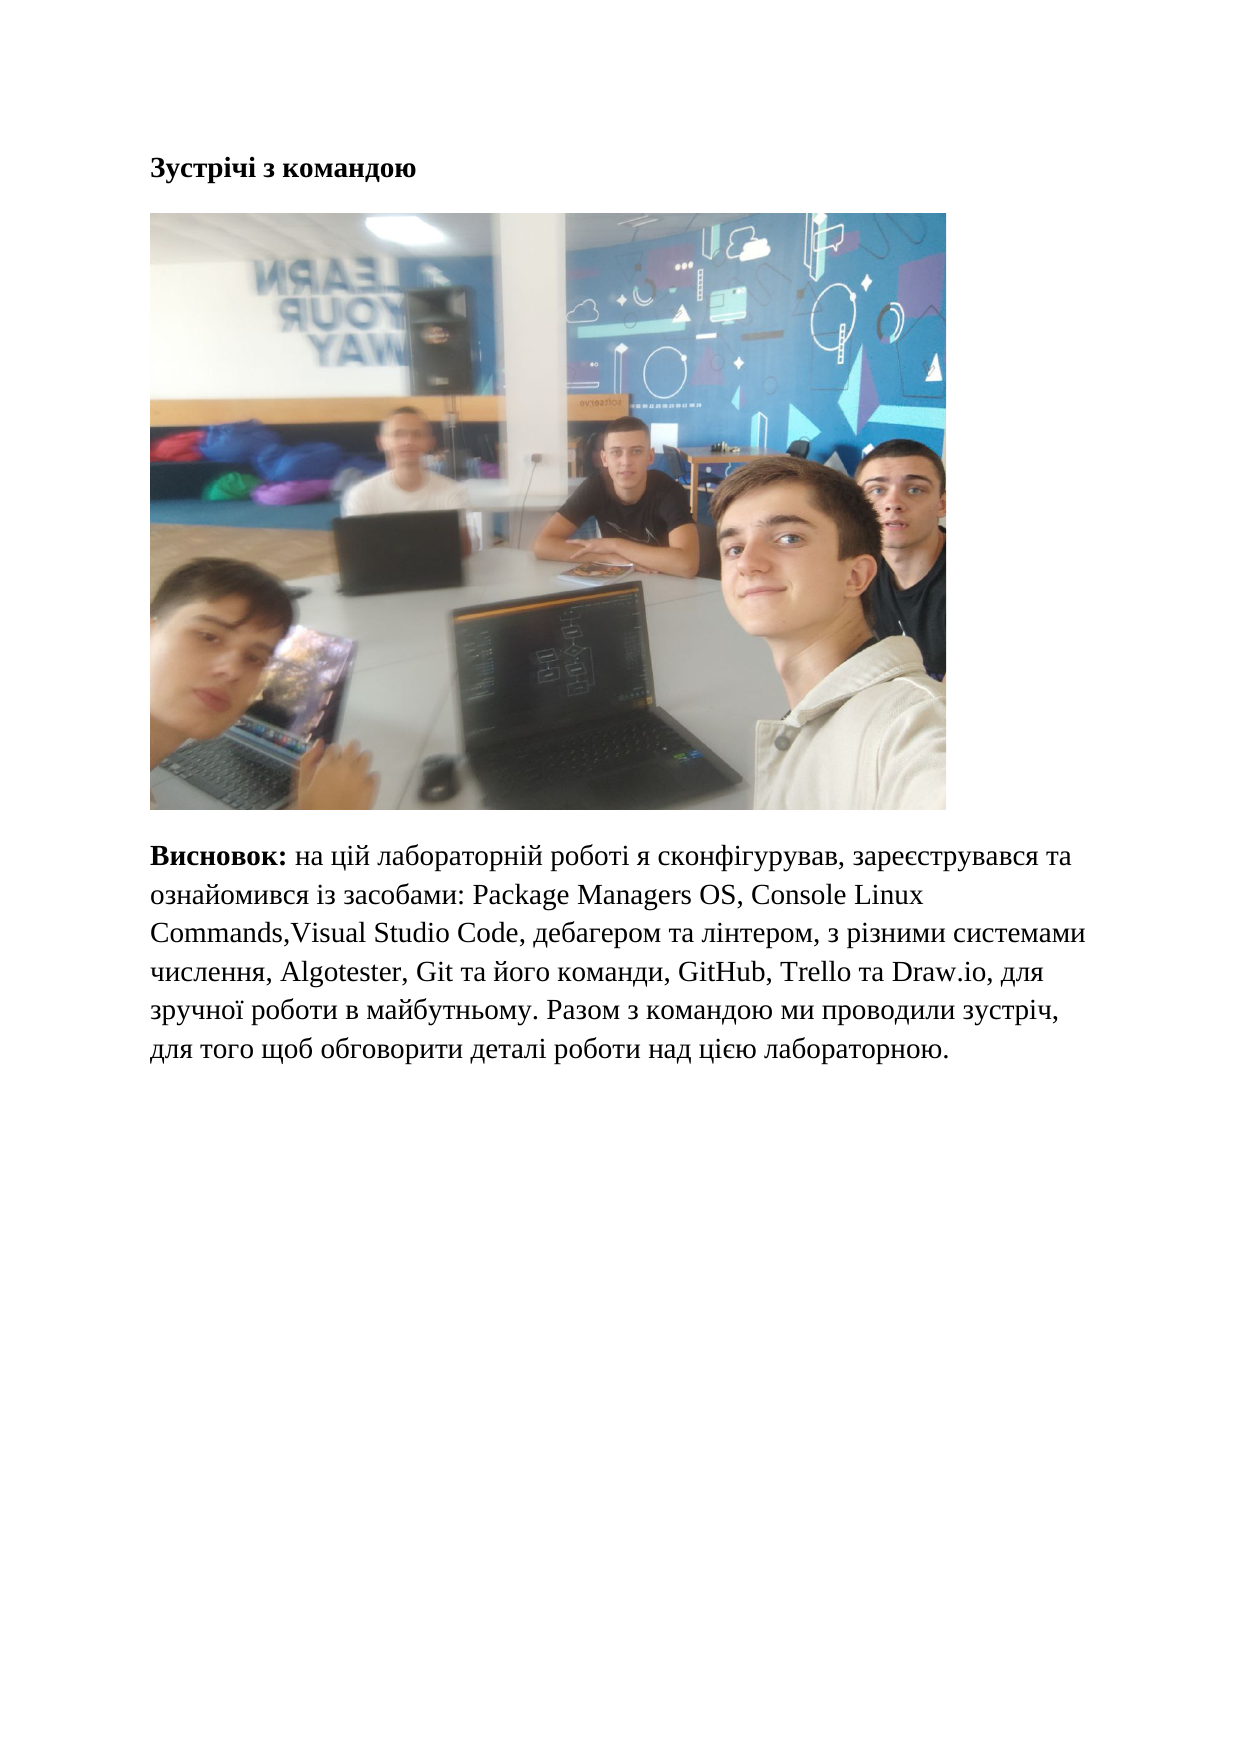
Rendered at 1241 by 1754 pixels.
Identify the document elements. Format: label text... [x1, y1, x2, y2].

text Висновок: на цій лабораторній роботі я сконфігурував, зареєструвався та ознайомився із засобами: Package Managers OS, Console Linux Commands,Visual Studio Code, дебагером та лінтером, з різними системами числення, Algotester, Git та його команди, GitHub, Trello та Draw.io, для зручної роботи в майбутньому. Разом з командою ми проводили зустріч, для того щоб обговорити деталі роботи над цією лабораторною. [150, 838, 1090, 1064]
picture [150, 213, 947, 810]
text Зустрічі з командою [150, 150, 1090, 183]
